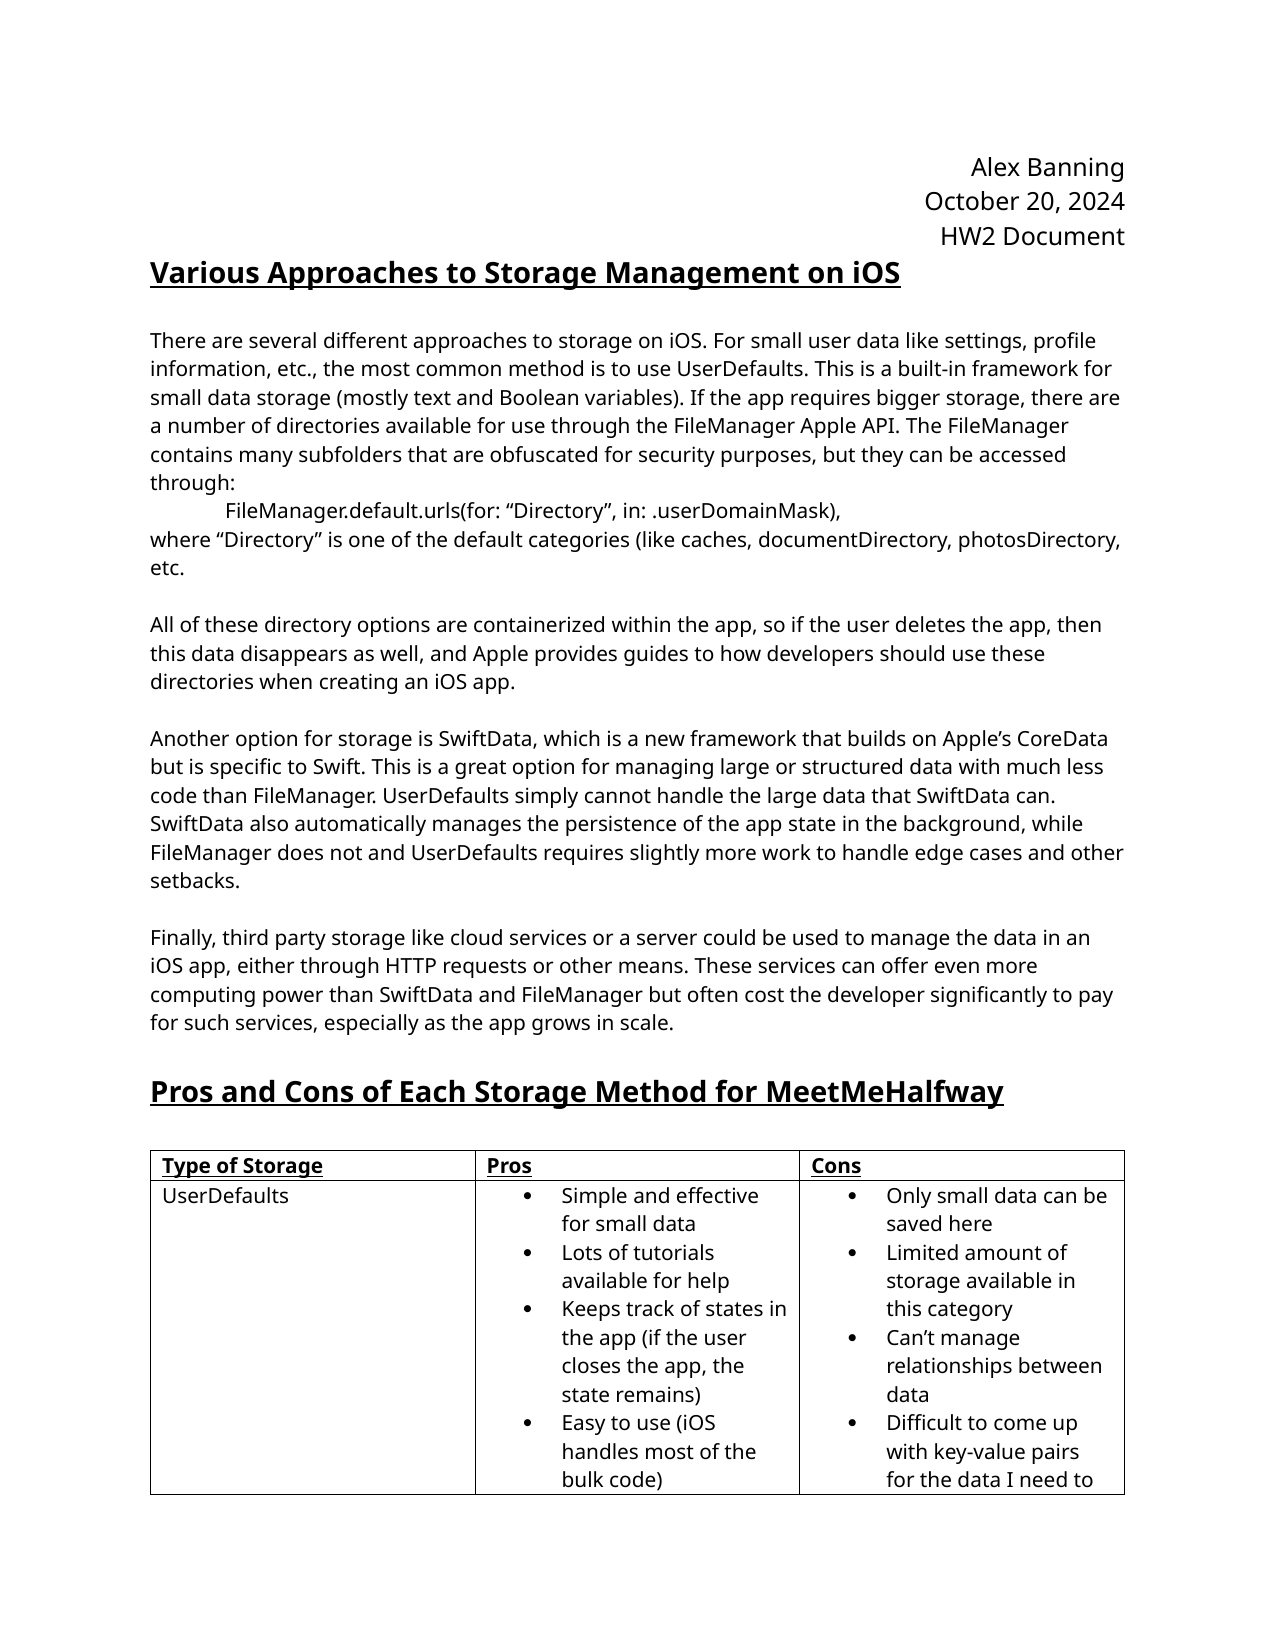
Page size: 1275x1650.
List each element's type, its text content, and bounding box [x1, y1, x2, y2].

text FileManager.default.urls(for: “Directory”, in: .userDomainMask), [150, 497, 1125, 525]
text HW2 Document [150, 218, 1125, 252]
text There are several different approaches to storage on iOS. For small user data like settings, profile information, etc., the most common method is to use UserDefaults. This is a built-in framework for small data storage (mostly text and Boolean variables). If the app requires bigger storage, there are a number of directories available for use through the FileManager Apple API. The FileManager contains many subfolders that are obfuscated for security purposes, but they can be accessed through: [150, 326, 1125, 497]
text All of these directory options are containerized within the app, so if the user deletes the app, then this data disappears as well, and Apple provides guides to how developers should use these directories when creating an iOS app. [150, 610, 1125, 696]
text Pros and Cons of Each Storage Method for MeetMeHalfway [150, 1071, 1125, 1111]
text Finally, third party storage like cloud services or a server could be used to manage the data in an iOS app, either through HTTP requests or other means. These services can offer even more computing power than SwiftData and FileManager but often cost the developer significantly to pay for such services, especially as the app grows in scale. [150, 923, 1125, 1037]
text October 20, 2024 [150, 184, 1125, 218]
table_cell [800, 1181, 1124, 1494]
text where “Directory” is one of the default categories (like caches, documentDirectory, photosDirectory, etc. [150, 525, 1125, 582]
text Alex Banning [150, 150, 1125, 184]
table_header Pros [476, 1151, 799, 1180]
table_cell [476, 1181, 799, 1494]
table_header Cons [800, 1151, 1124, 1180]
table_cell UserDefaults [151, 1181, 475, 1494]
text Various Approaches to Storage Management on iOS [150, 252, 1125, 292]
text Another option for storage is SwiftData, which is a new framework that builds on Apple’s CoreData but is specific to Swift. This is a great option for managing large or structured data with much less code than FileManager. UserDefaults simply cannot handle the large data that SwiftData can. SwiftData also automatically manages the persistence of the app state in the background, while FileManager does not and UserDefaults requires slightly more work to handle edge cases and other setbacks. [150, 724, 1125, 895]
table_header Type of Storage [151, 1151, 475, 1180]
